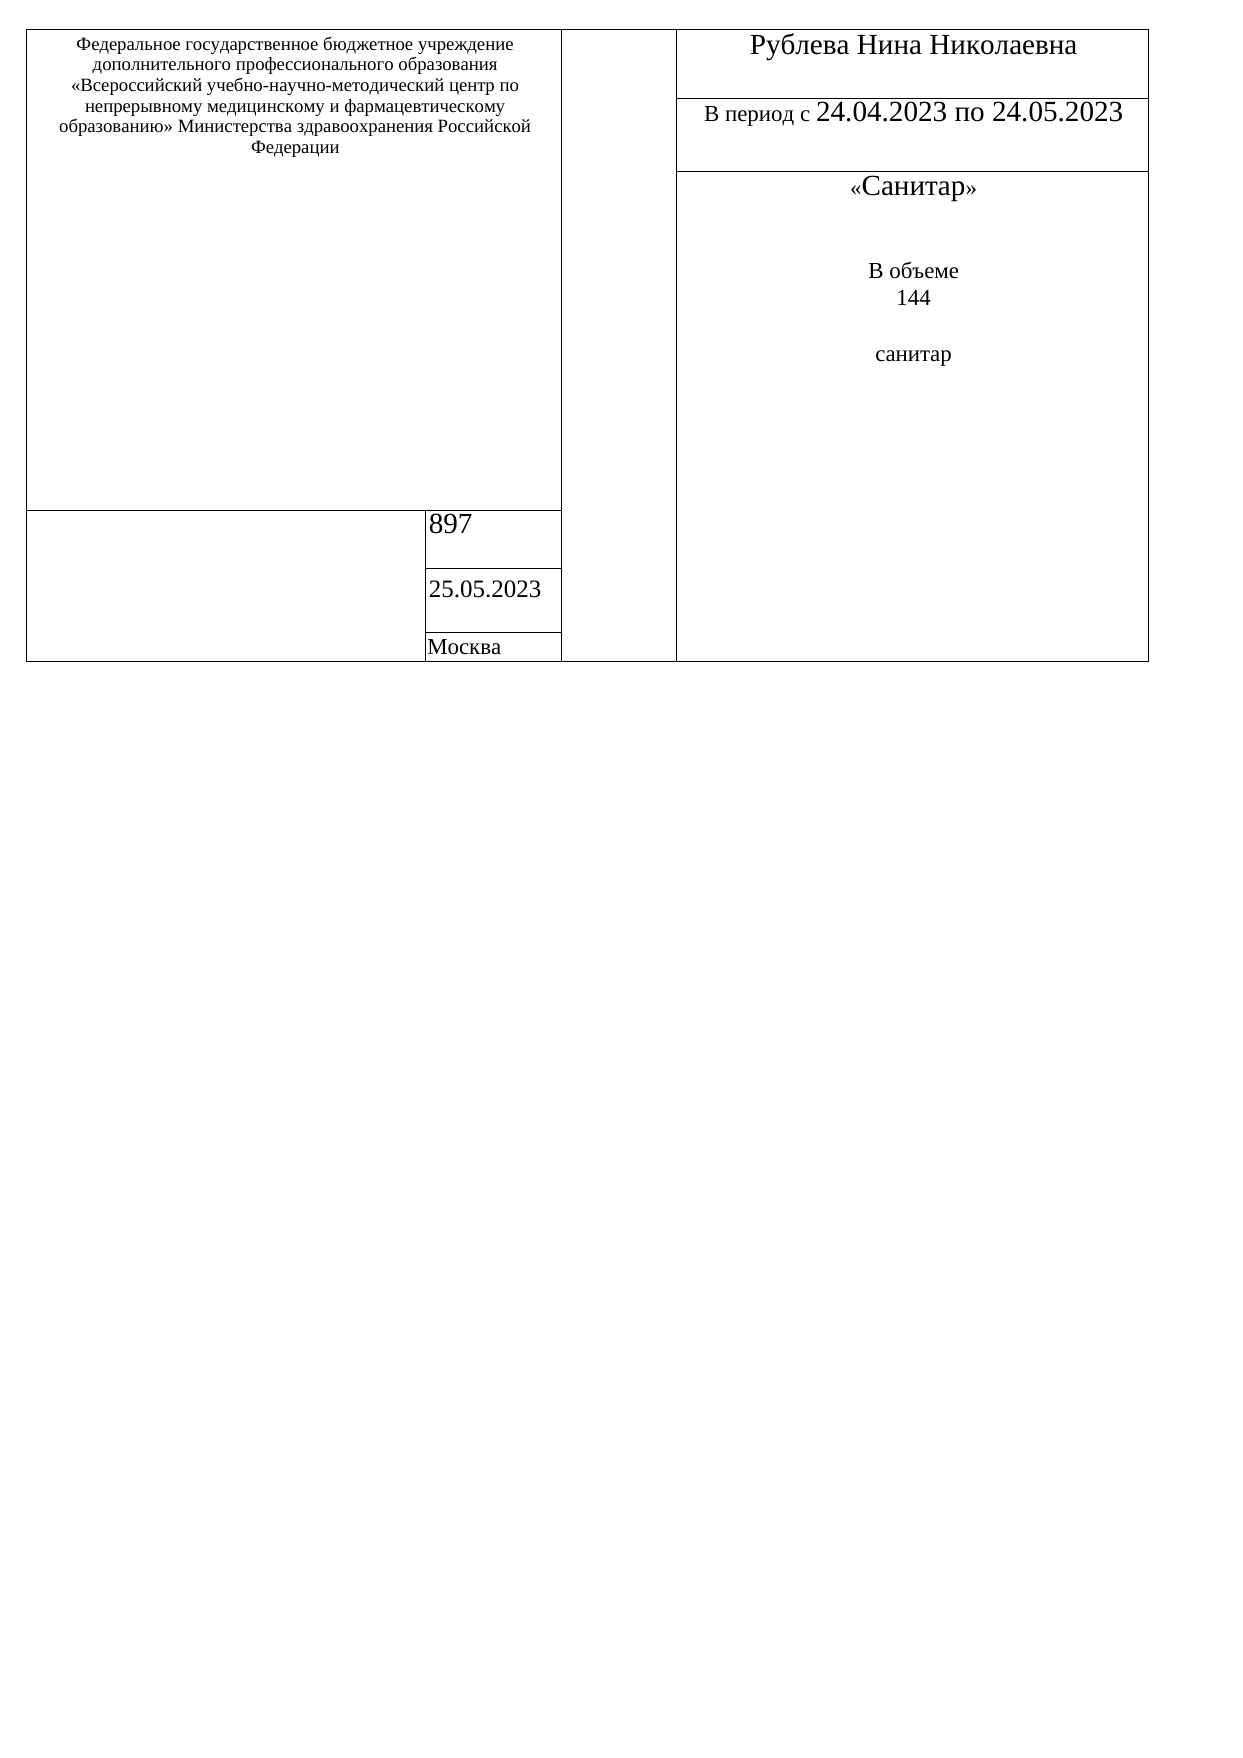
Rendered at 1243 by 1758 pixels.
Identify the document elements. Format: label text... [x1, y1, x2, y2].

table_cell 897 [426, 511, 561, 568]
table_header Рублева Нина Николаевна [677, 30, 1148, 98]
table_cell «Санитар» В объеме 144 санитар [677, 172, 1148, 661]
table_cell Москва [426, 633, 561, 661]
table_cell В период с 24.04.2023 по 24.05.2023 [677, 99, 1148, 171]
table_cell 25.05.2023 [426, 569, 561, 632]
table_cell [27, 511, 425, 661]
table_header [562, 30, 676, 661]
table_header Федеральное государственное бюджетное учреждение дополнительного профессионального образования «Всероссийский учебно-научно-методический центр по непрерывному медицинскому и фармацевтическому образованию» Министерства здравоохранения Российской Федерации [27, 30, 561, 510]
